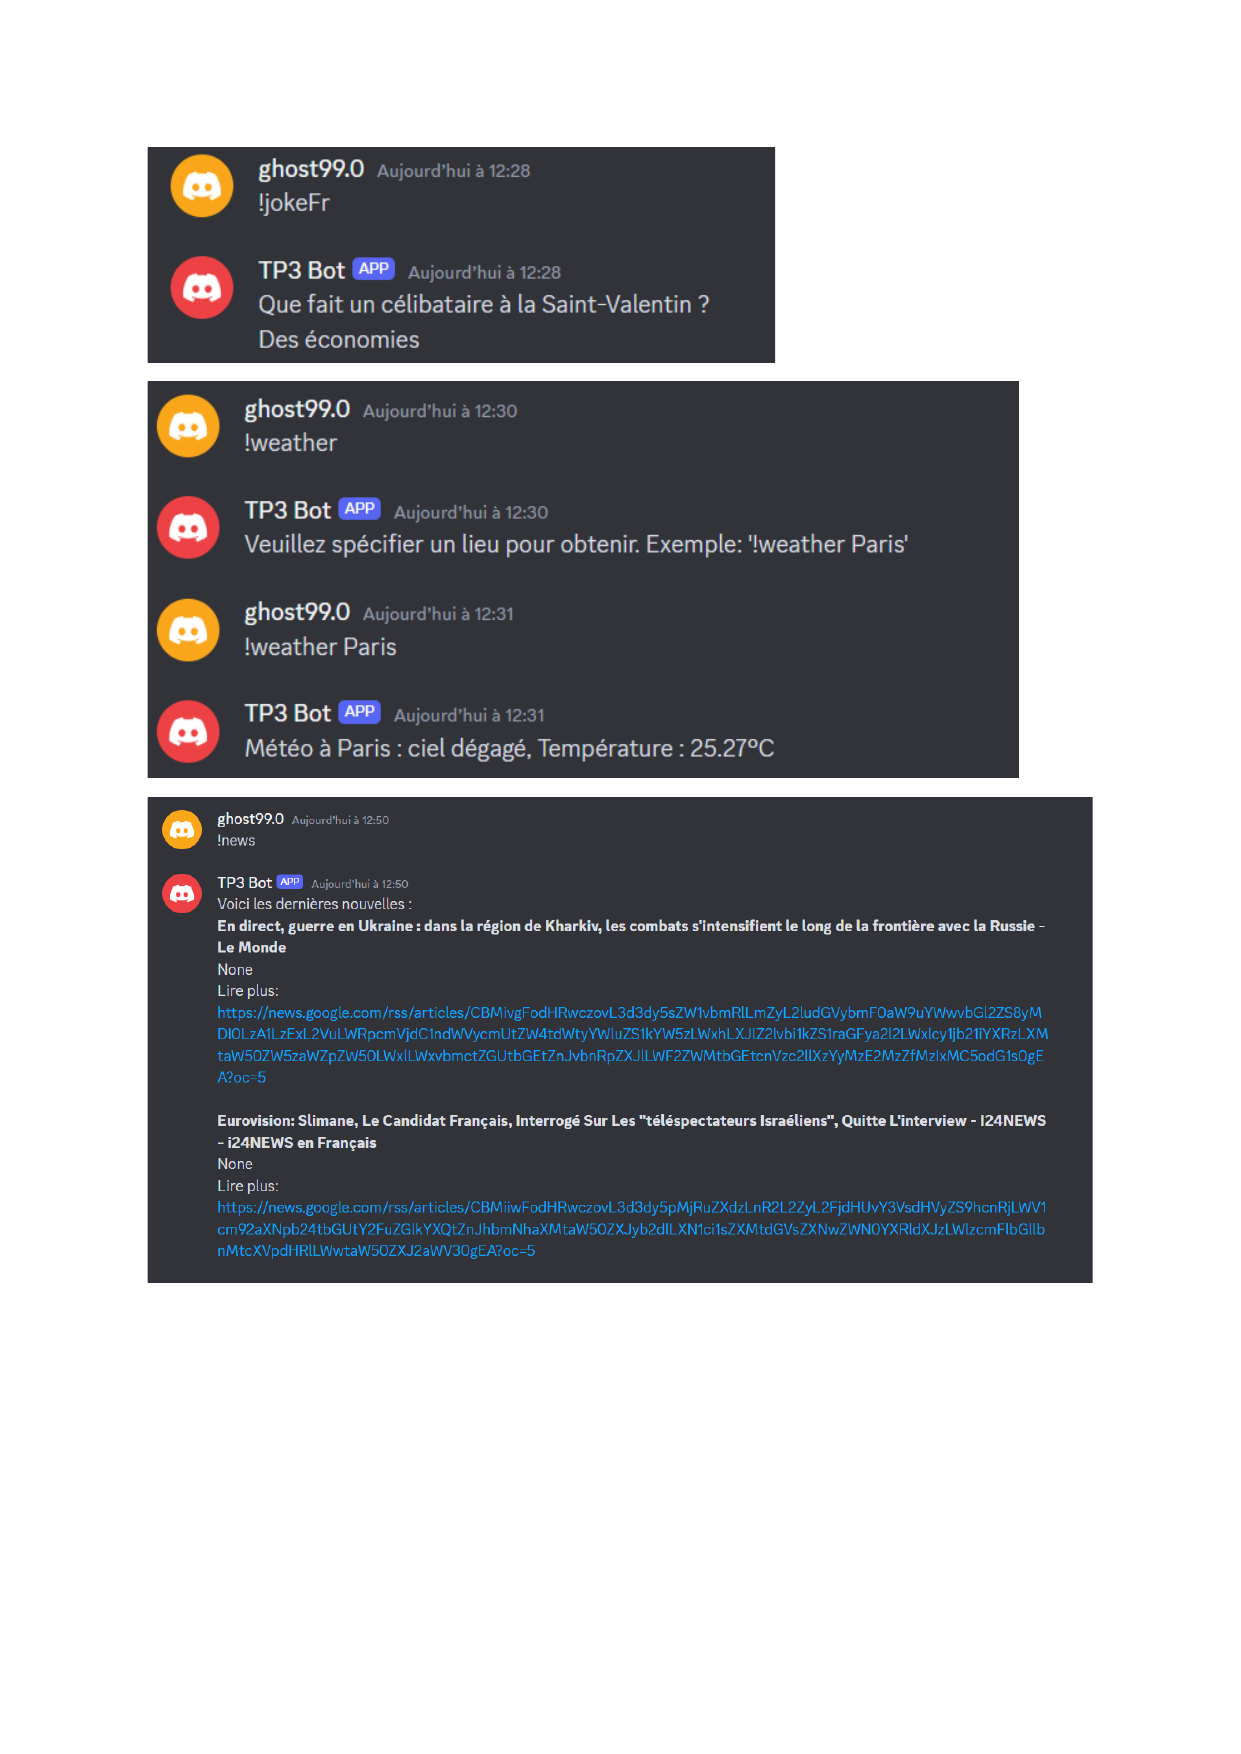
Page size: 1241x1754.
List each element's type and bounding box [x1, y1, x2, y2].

picture [147, 381, 1019, 778]
picture [147, 147, 776, 363]
picture [147, 797, 1093, 1283]
